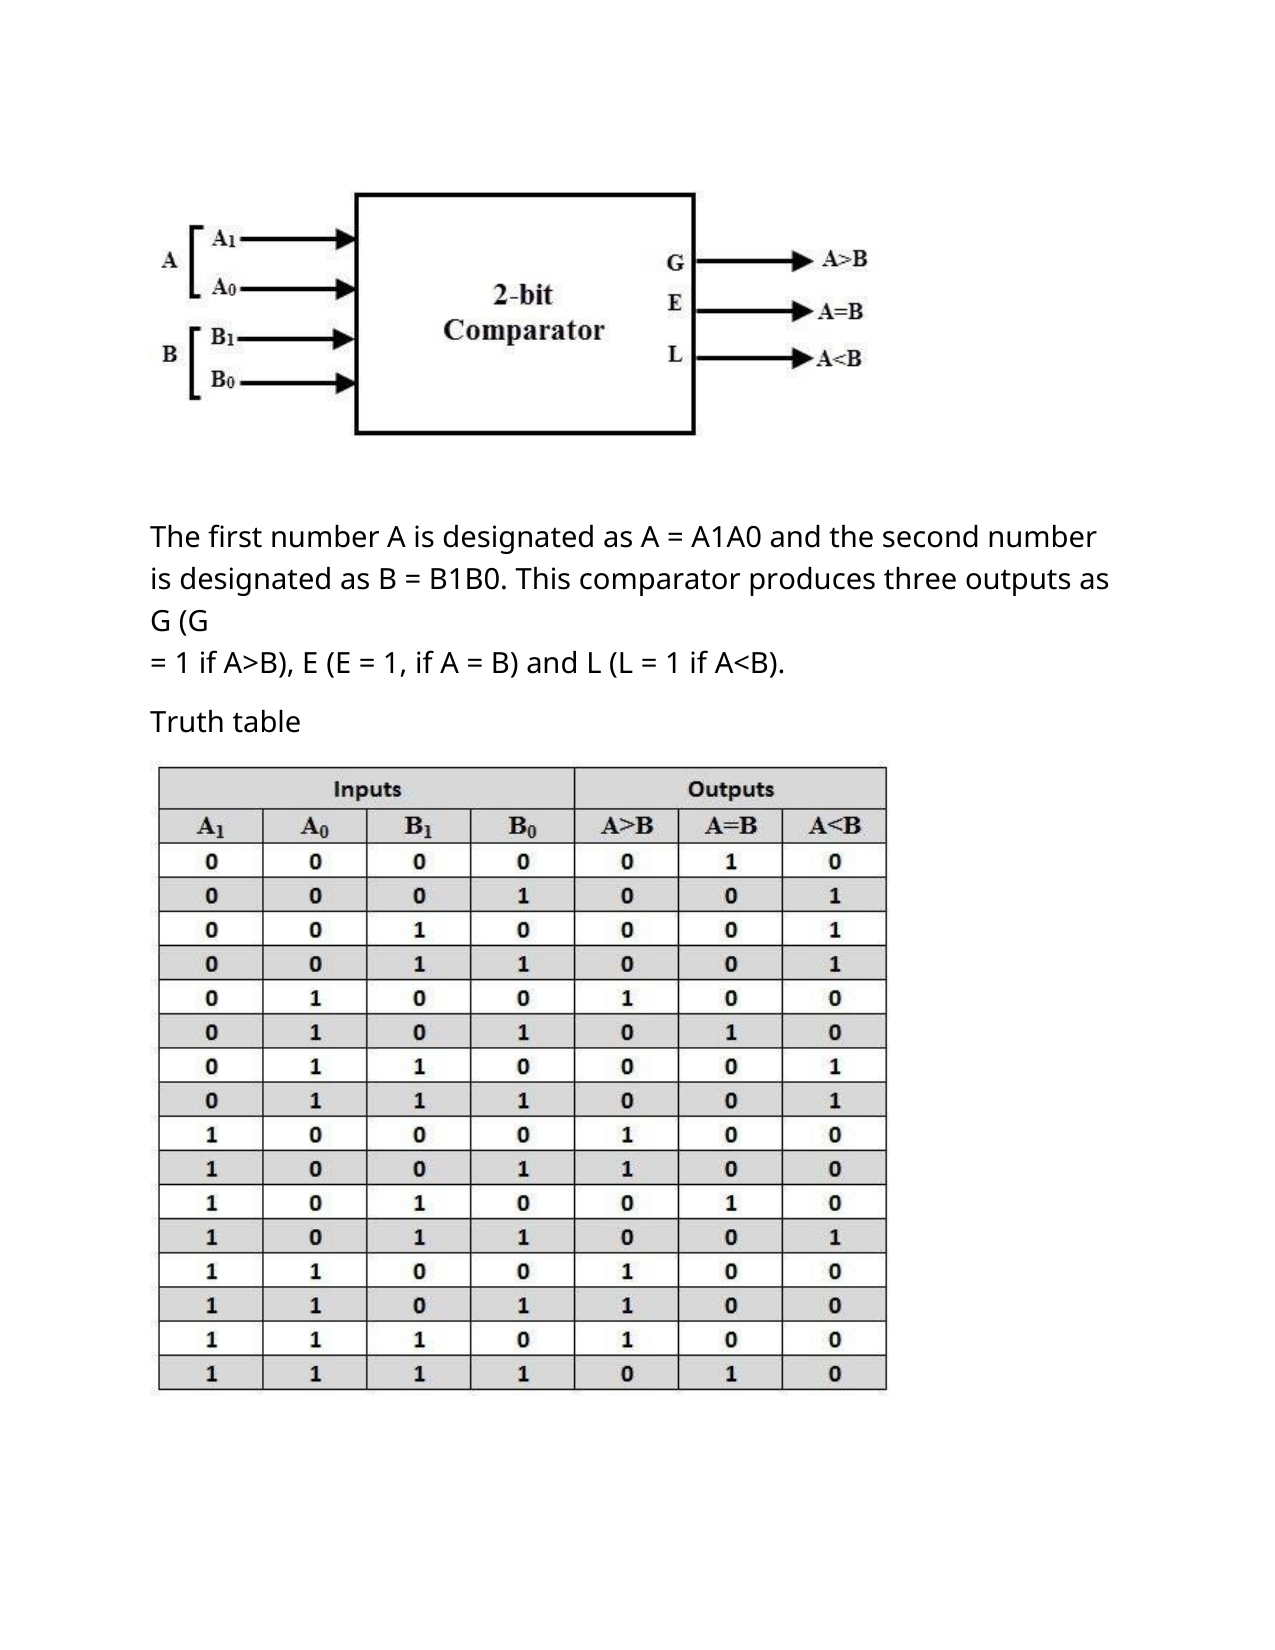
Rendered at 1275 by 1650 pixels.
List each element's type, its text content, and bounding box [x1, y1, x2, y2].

picture [150, 760, 890, 1396]
text Truth table [150, 701, 1275, 741]
picture [150, 190, 880, 437]
text The first number A is designated as A = A1A0 and the second number is designated as B = B1B0. This comparator produces three outputs as G (G [150, 516, 1117, 640]
text = 1 if A>B), E (E = 1, if A = B) and L (L = 1 if A<B). [150, 642, 1275, 682]
